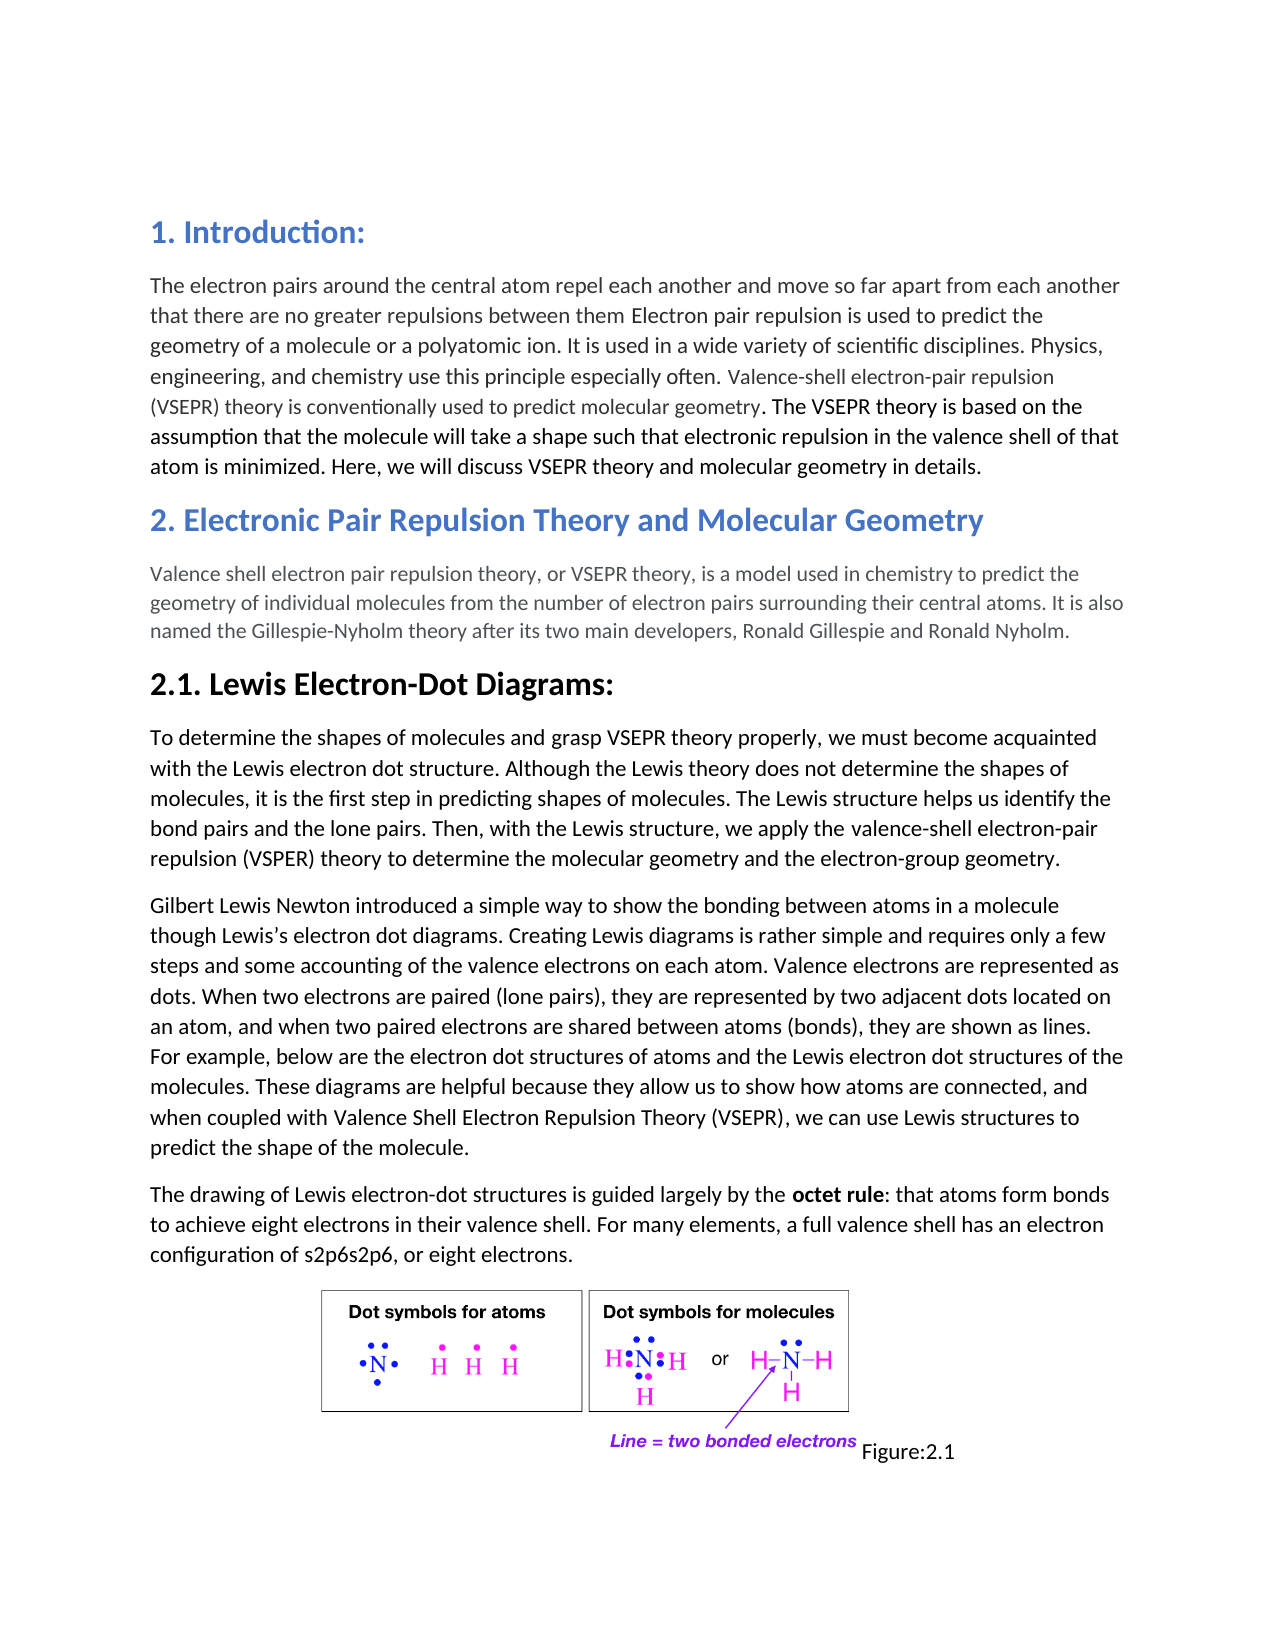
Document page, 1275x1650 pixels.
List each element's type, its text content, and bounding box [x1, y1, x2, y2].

text 2.1. Lewis Electron-Dot Diagrams: [150, 663, 1125, 704]
text Valence shell electron pair repulsion theory, or VSEPR theory, is a model used in chemistry to predict the geometry of individual molecules from the number of electron pairs surrounding their central atoms. It is also named the Gillespie-Nyholm theory after its two main developers, Ronald Gillespie and Ronald Nyholm. [150, 560, 1125, 644]
text 1. Introduction: [150, 211, 1125, 251]
text Gilbert Lewis Newton introduced a simple way to show the bonding between atoms in a molecule though Lewis’s electron dot diagrams. Creating Lewis diagrams is rather simple and requires only a few steps and some accounting of the valence electrons on each atom. Valence electrons are represented as dots. When two electrons are paired (lone pairs), they are represented by two adjacent dots located on an atom, and when two paired electrons are shared between atoms (bonds), they are shown as lines. For example, below are the electron dot structures of atoms and the Lewis electron dot structures of the molecules. These diagrams are helpful because they allow us to show how atoms are connected, and when coupled with Valence Shell Electron Repulsion Theory (VSEPR), we can use Lewis structures to predict the shape of the molecule. [150, 1070, 1125, 1161]
text The electron pairs around the central atom repel each another and move so far apart from each another that there are no greater repulsions between them Electron pair repulsion is used to predict the geometry of a molecule or a polyatomic ion. It is used in a wide variety of scientific disciplines. Physics, engineering, and chemistry use this principle especially often. Valence-shell electron-pair repulsion (VSEPR) theory is conventionally used to predict molecular geometry. The VSEPR theory is based on the assumption that the molecule will take a shape such that electronic repulsion in the valence shell of that atom is minimized. Here, we will discuss VSEPR theory and molecular geometry in details. [150, 271, 1125, 481]
text To determine the shapes of molecules and grasp VSEPR theory properly, we must become acquainted with the Lewis electron dot structure. Although the Lewis theory does not determine the shapes of molecules, it is the first step in predicting shapes of molecules. The Lewis structure helps us identify the bond pairs and the lone pairs. Then, with the Lewis structure, we apply the valence-shell electron-pair repulsion (VSPER) theory to determine the molecular geometry and the electron-group geometry. [150, 723, 1125, 872]
text Gilbert Lewis Newton introduced a simple way to show the bonding between atoms in a molecule though Lewis’s electron dot diagrams. Creating Lewis diagrams is rather simple and requires only a few steps and some accounting of the valence electrons on each atom. Valence electrons are represented as dots. When two electrons are paired (lone pairs), they are represented by two adjacent dots located on an atom, and when two paired electrons are shared between atoms (bonds), they are shown as lines. For example, below are the electron dot structures of atoms and the Lewis electron dot structures of the molecules. These diagrams are helpful because they allow us to show how atoms are connected, and when coupled with Valence Shell Electron Repulsion Theory (VSEPR), we can use Lewis structures to predict the shape of the molecule. [150, 891, 1125, 1042]
text 2. Electronic Pair Repulsion Theory and Molecular Geometry [150, 499, 1125, 540]
text The drawing of Lewis electron-dot structures is guided largely by the octet rule: that atoms form bonds to achieve eight electrons in their valence shell. For many elements, a full valence shell has an electron configuration of s2p6s2p6, or eight electrons. [150, 1180, 1125, 1268]
picture [320, 1287, 862, 1459]
